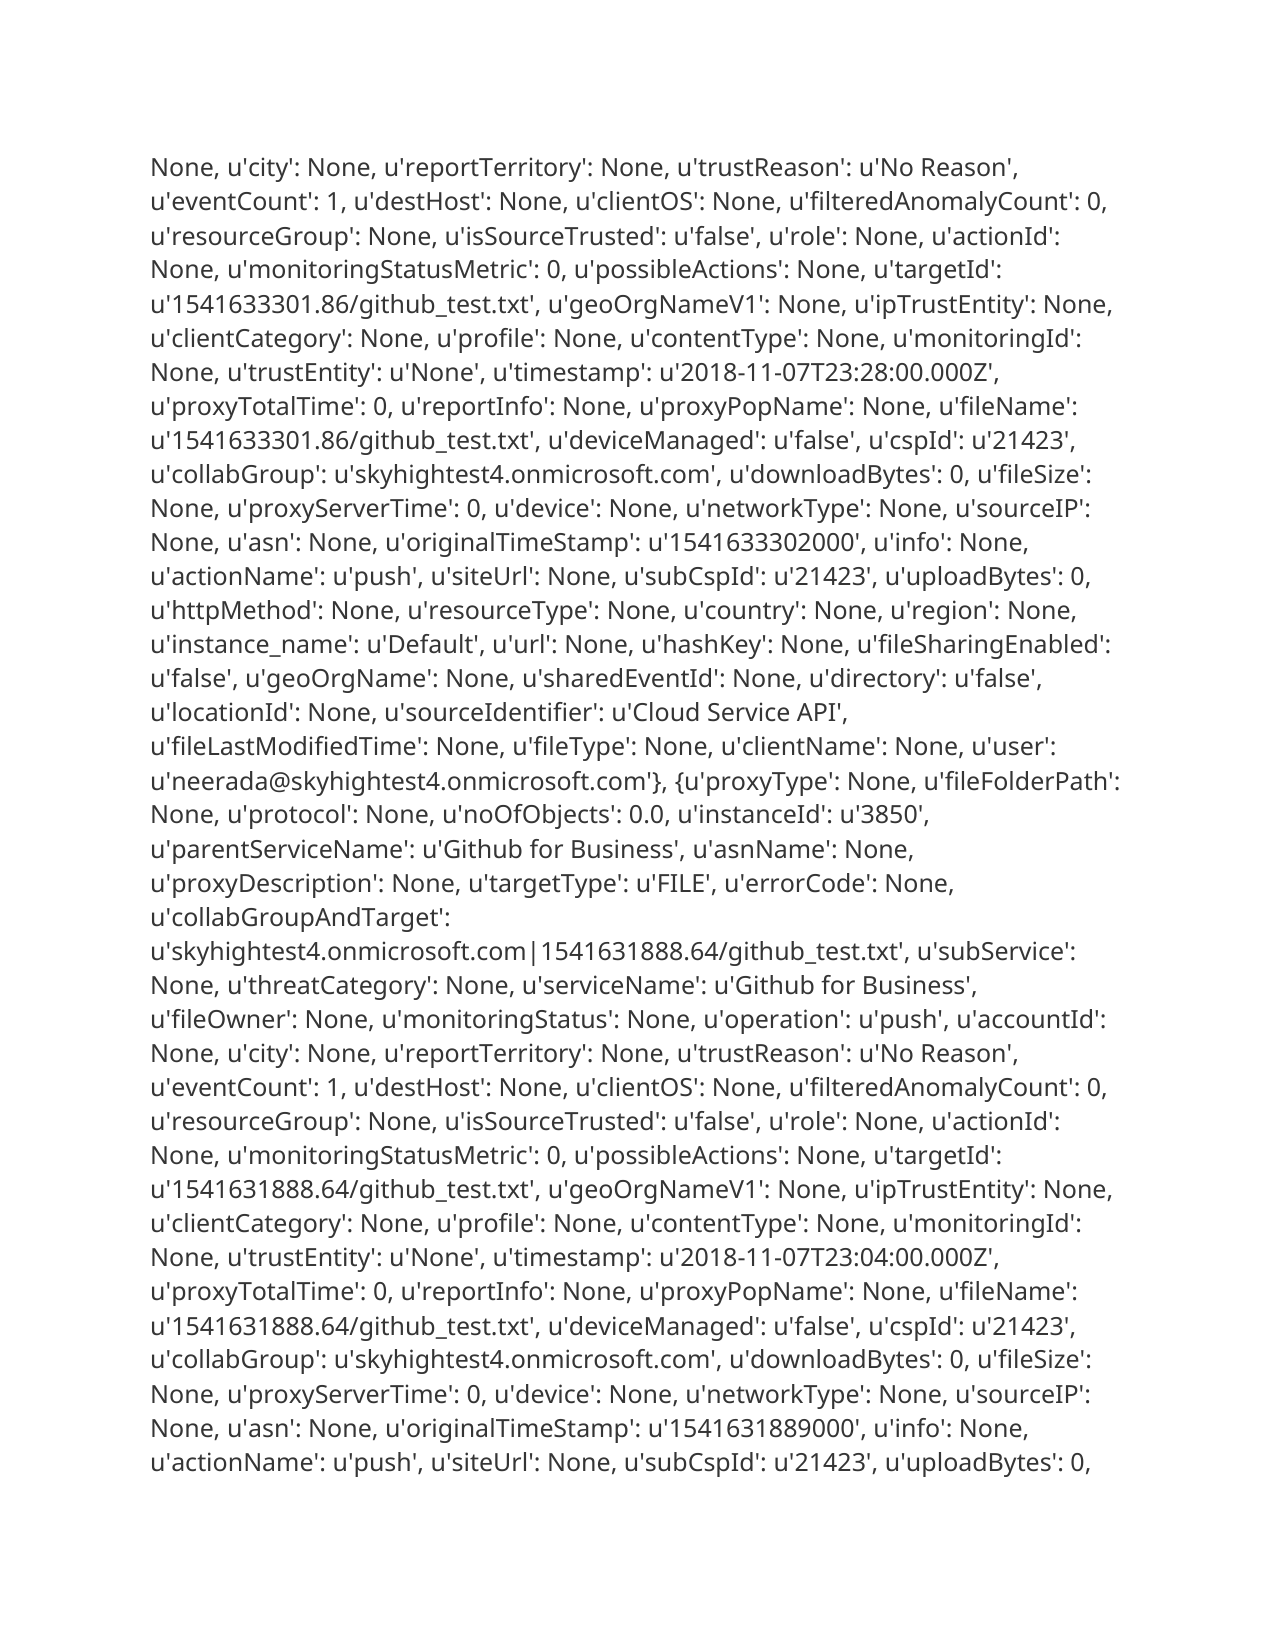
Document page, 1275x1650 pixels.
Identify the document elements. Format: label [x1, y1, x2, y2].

text [150, 150, 1125, 1478]
